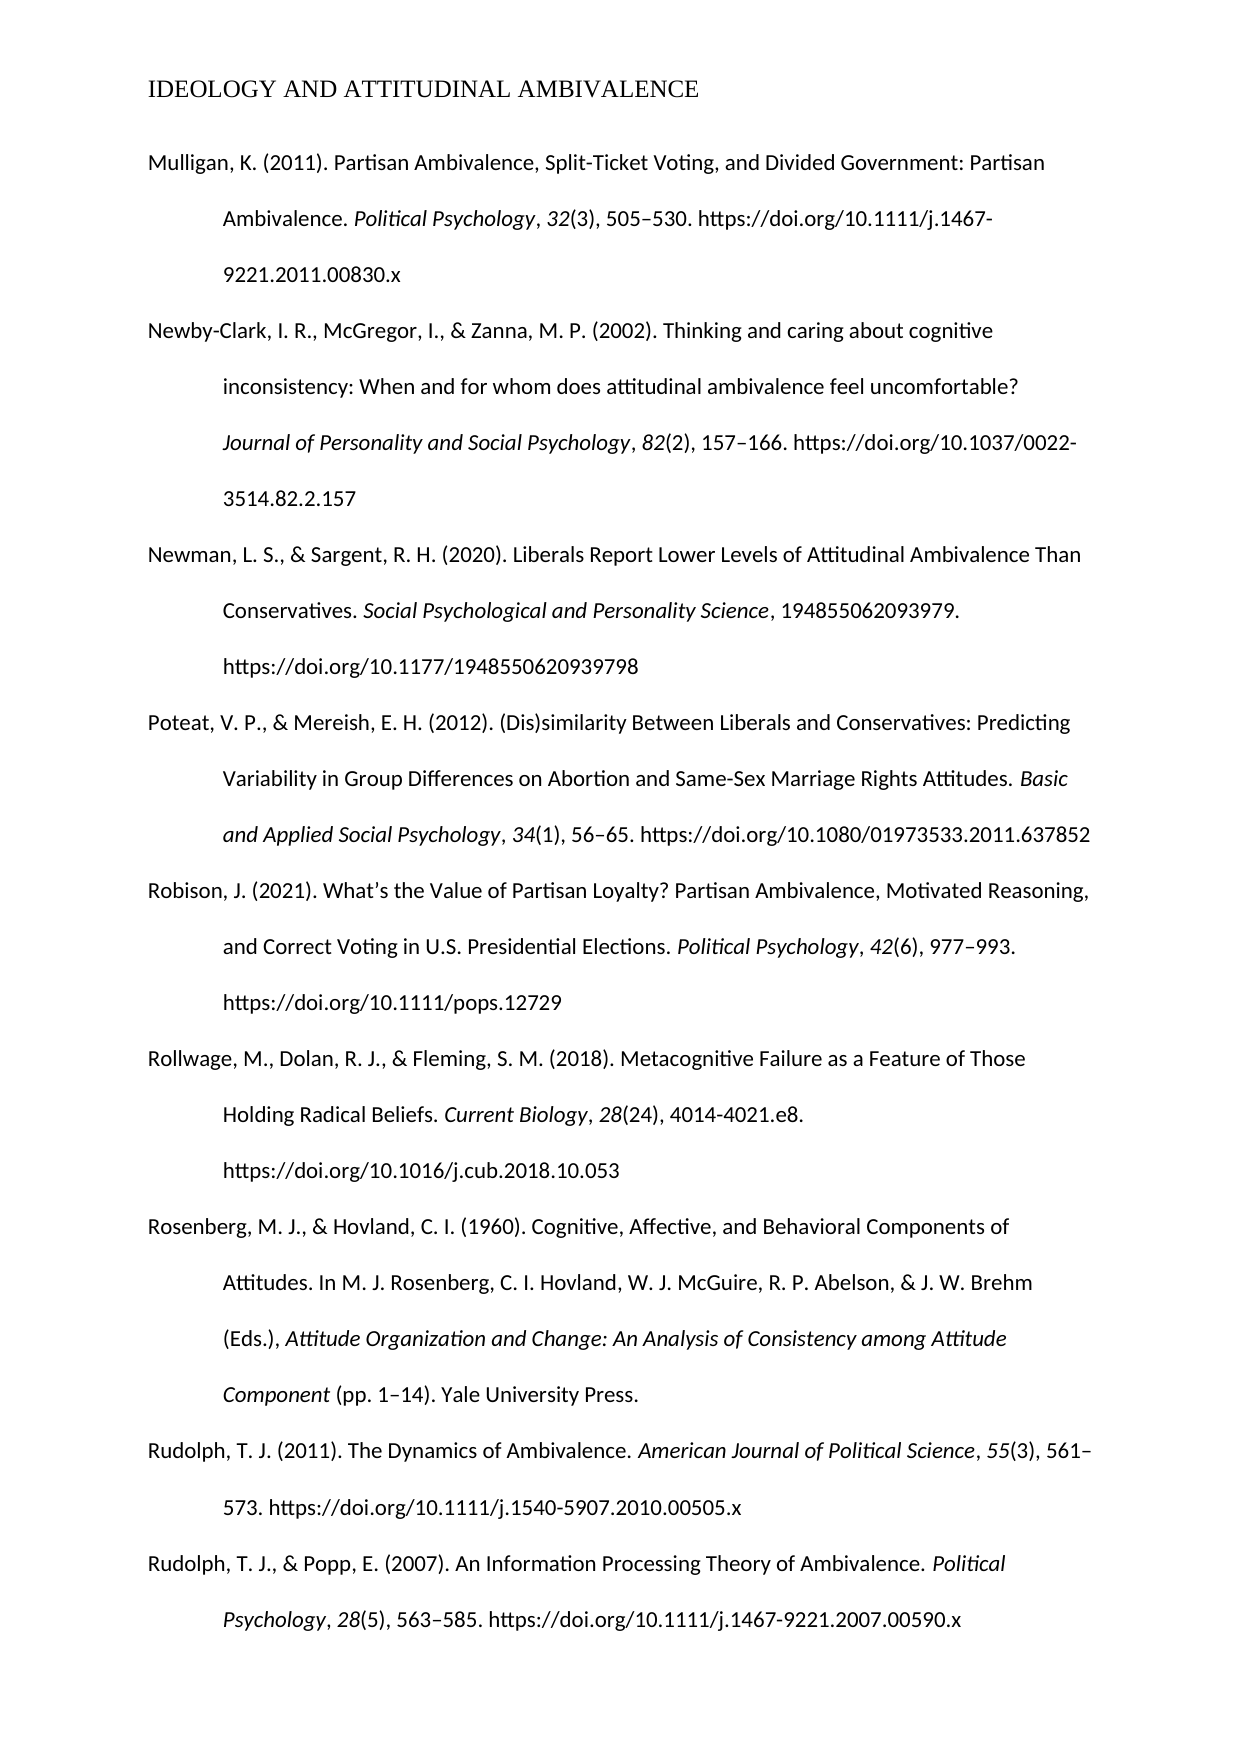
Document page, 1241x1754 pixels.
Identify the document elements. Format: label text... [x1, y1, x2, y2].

text Rosenberg, M. J., & Hovland, C. I. (1960). Cognitive, Affective, and Behavioral Components of Attitudes. In M. J. Rosenberg, C. I. Hovland, W. J. McGuire, R. P. Abelson, & J. W. Brehm (Eds.), Attitude Organization and Change: An Analysis of Consistency among Attitude Component (pp. 1–14). Yale University Press. [148, 1212, 1093, 1408]
text Rudolph, T. J. (2011). The Dynamics of Ambivalence. American Journal of Political Science, 55(3), 561–573. https://doi.org/10.1111/j.1540-5907.2010.00505.x [148, 1437, 1093, 1521]
text Newman, L. S., & Sargent, R. H. (2020). Liberals Report Lower Levels of Attitudinal Ambivalence Than Conservatives. Social Psychological and Personality Science, 194855062093979. https://doi.org/10.1177/1948550620939798 [148, 540, 1093, 680]
text Mulligan, K. (2011). Partisan Ambivalence, Split-Ticket Voting, and Divided Government: Partisan Ambivalence. Political Psychology, 32(3), 505–530. https://doi.org/10.1111/j.1467-9221.2011.00830.x [148, 148, 1093, 288]
text Robison, J. (2021). What’s the Value of Partisan Loyalty? Partisan Ambivalence, Motivated Reasoning, and Correct Voting in U.S. Presidential Elections. Political Psychology, 42(6), 977–993. https://doi.org/10.1111/pops.12729 [148, 876, 1093, 1016]
text Rudolph, T. J., & Popp, E. (2007). An Information Processing Theory of Ambivalence. Political Psychology, 28(5), 563–585. https://doi.org/10.1111/j.1467-9221.2007.00590.x [148, 1549, 1093, 1633]
text Poteat, V. P., & Mereish, E. H. (2012). (Dis)similarity Between Liberals and Conservatives: Predicting Variability in Group Differences on Abortion and Same-Sex Marriage Rights Attitudes. Basic and Applied Social Psychology, 34(1), 56–65. https://doi.org/10.1080/01973533.2011.637852 [148, 708, 1093, 848]
text Rollwage, M., Dolan, R. J., & Fleming, S. M. (2018). Metacognitive Failure as a Feature of Those Holding Radical Beliefs. Current Biology, 28(24), 4014-4021.e8. https://doi.org/10.1016/j.cub.2018.10.053 [148, 1044, 1093, 1184]
text Newby-Clark, I. R., McGregor, I., & Zanna, M. P. (2002). Thinking and caring about cognitive inconsistency: When and for whom does attitudinal ambivalence feel uncomfortable? Journal of Personality and Social Psychology, 82(2), 157–166. https://doi.org/10.1037/0022-3514.82.2.157 [148, 316, 1093, 512]
